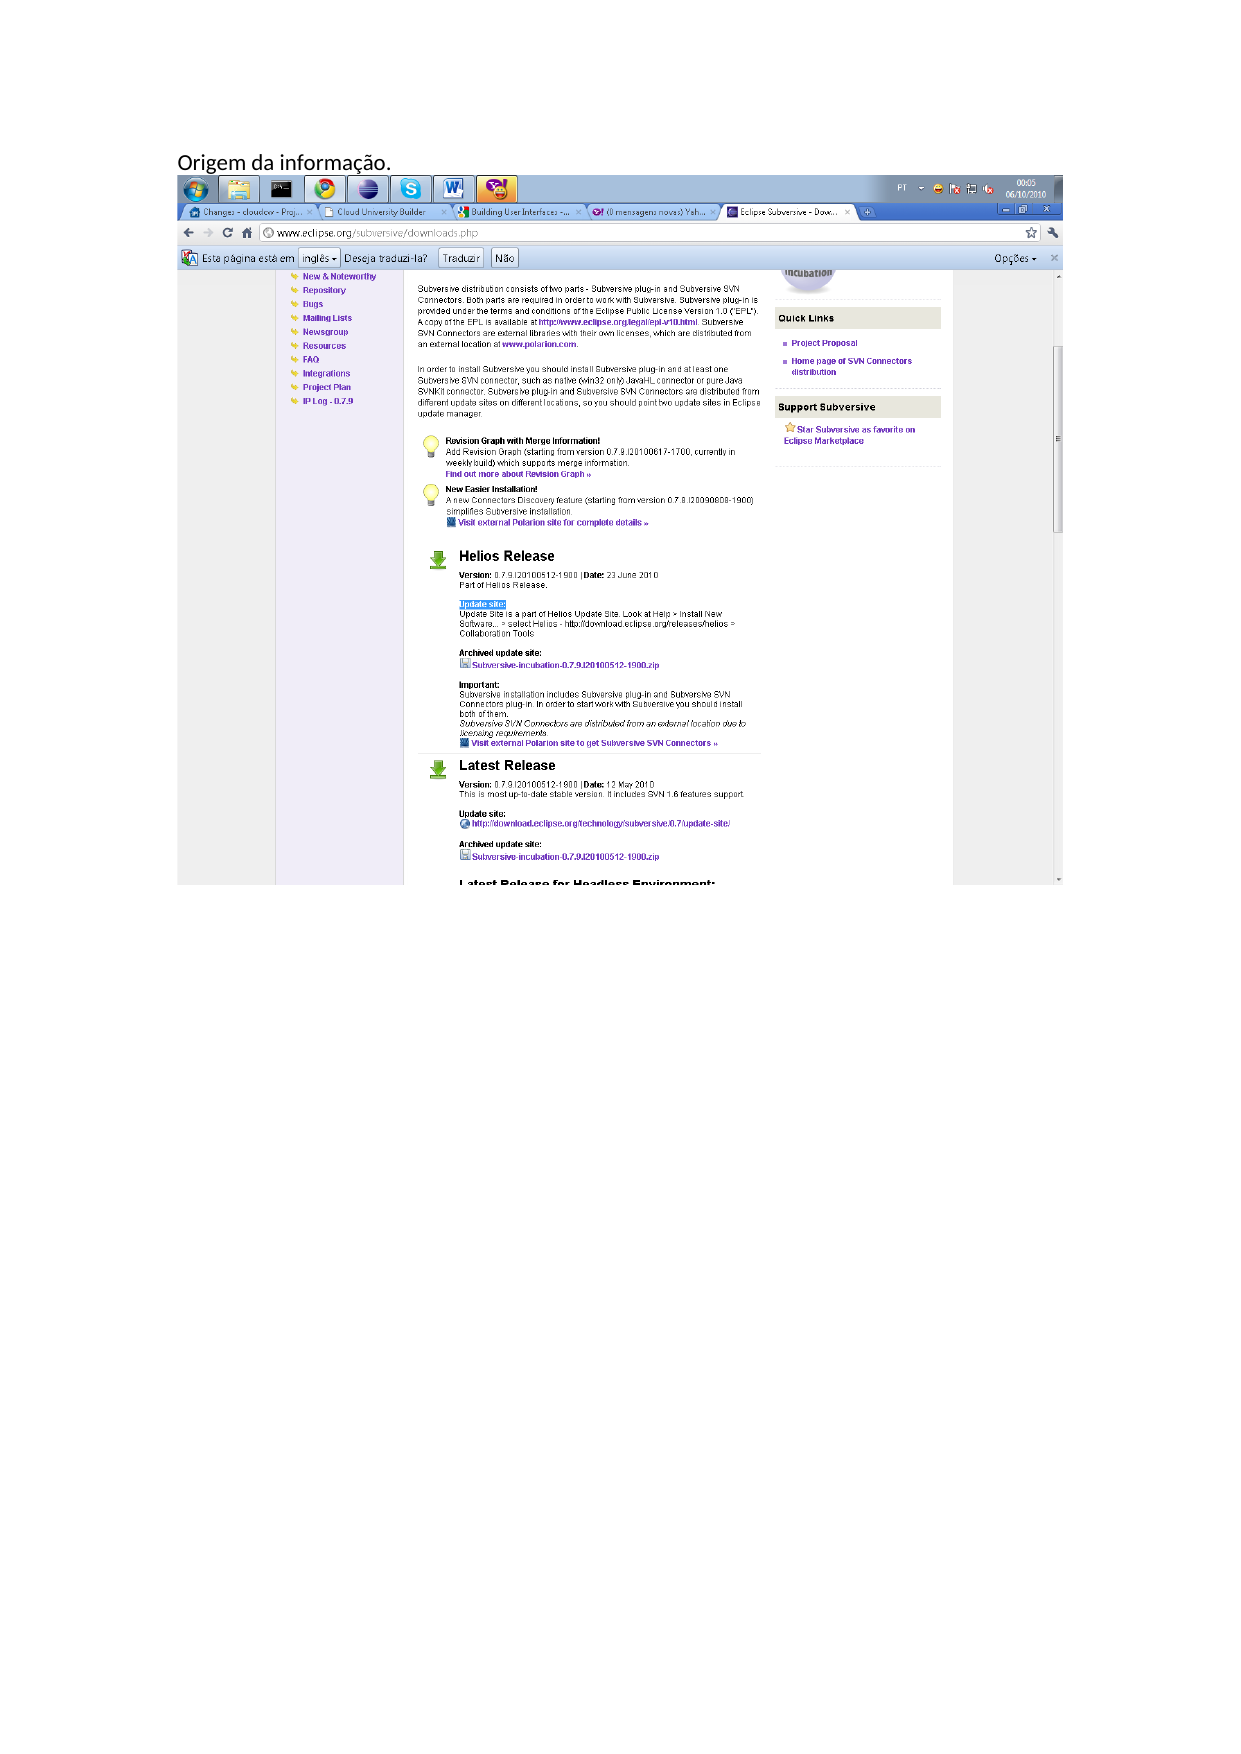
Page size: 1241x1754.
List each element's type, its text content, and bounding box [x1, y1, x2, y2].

picture [177, 175, 1063, 885]
text Origem da informação. [177, 148, 1063, 175]
